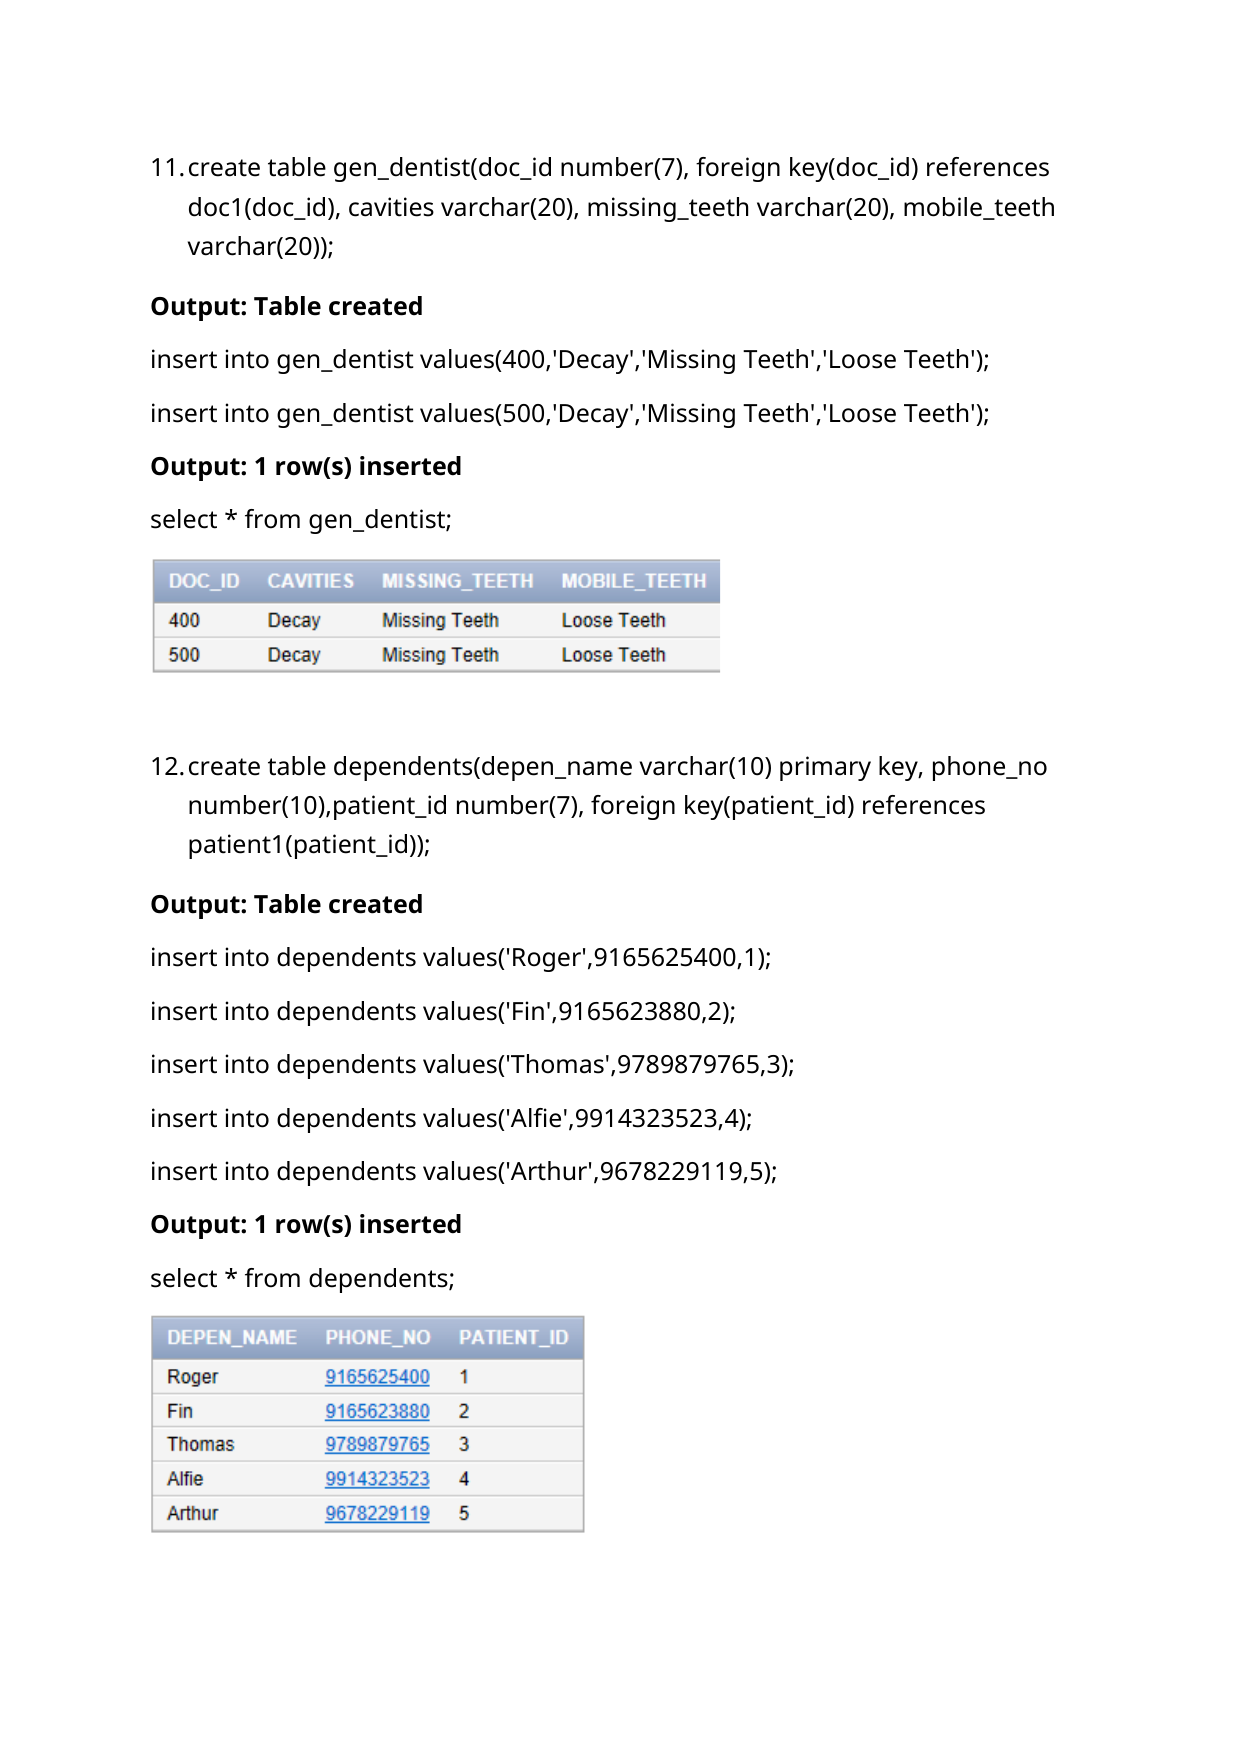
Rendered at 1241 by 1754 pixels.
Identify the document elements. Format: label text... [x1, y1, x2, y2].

text insert into gen_dentist values(400,'Decay','Missing Teeth','Loose Teeth'); [150, 342, 1090, 376]
text Output: 1 row(s) inserted [150, 449, 1090, 483]
list create table dependents(depen_name varchar(10) primary key, phone_no number(10),patient_id number(7), foreign key(patient_id) references patient1(patient_id)); [150, 748, 1090, 861]
picture [150, 1313, 591, 1536]
list create table gen_dentist(doc_id number(7), foreign key(doc_id) references doc1(doc_id), cavities varchar(20), missing_teeth varchar(20), mobile_teeth varchar(20)); [150, 150, 1090, 262]
text select * from dependents; [150, 1261, 1090, 1294]
text insert into dependents values('Fin',9165623880,2); [150, 993, 1090, 1027]
text Output: 1 row(s) inserted [150, 1207, 1090, 1241]
text insert into dependents values('Alfie',9914323523,4); [150, 1100, 1090, 1134]
text insert into dependents values('Roger',9165625400,1); [150, 940, 1090, 974]
text Output: Table created [150, 886, 1090, 921]
text insert into gen_dentist values(500,'Decay','Missing Teeth','Loose Teeth'); [150, 395, 1090, 429]
text Output: Table created [150, 288, 1090, 322]
text insert into dependents values('Arthur',9678229119,5); [150, 1154, 1090, 1188]
picture [150, 555, 721, 676]
text insert into dependents values('Thomas',9789879765,3); [150, 1047, 1090, 1081]
text select * from gen_dentist; [150, 502, 1090, 536]
